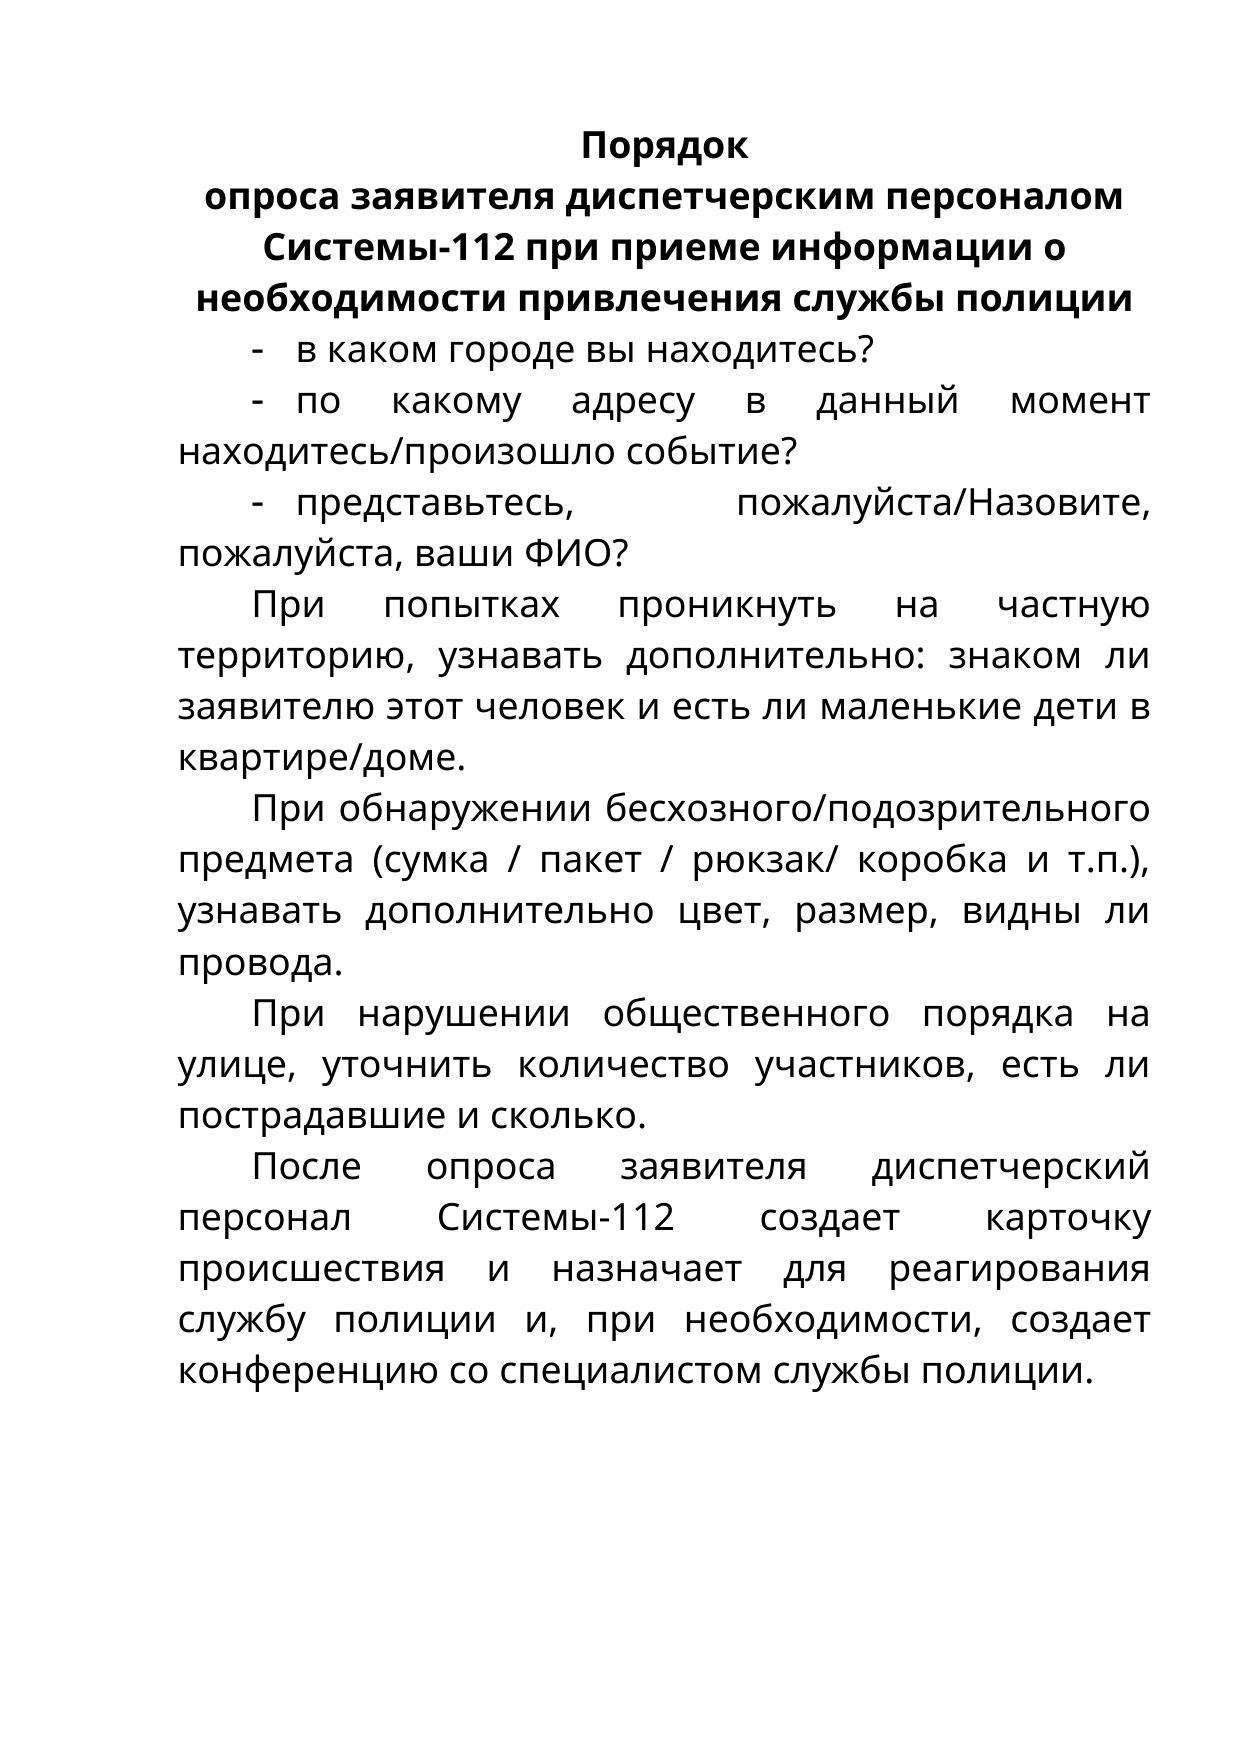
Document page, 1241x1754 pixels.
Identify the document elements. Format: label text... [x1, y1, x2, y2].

text Порядок опроса заявителя диспетчерским персоналом Системы-112 при приеме информации о необходимости привлечения службы полиции [177, 118, 1152, 322]
text При обнаружении бесхозного/подозрительного предмета (сумка / пакет / рюкзак/ коробка и т.п.), узнавать дополнительно цвет, размер, видны ли провода. [177, 782, 1152, 986]
list по какому адресу в данный момент находитесь/произошло событие? [177, 373, 1152, 475]
text При попытках проникнуть на частную территорию, узнавать дополнительно: знаком ли заявителю этот человек и есть ли маленькие дети в квартире/доме. [177, 577, 1152, 782]
text После опроса заявителя диспетчерский персонал Системы-112 создает карточку происшествия и назначает для реагирования службу полиции и, при необходимости, создает конференцию со специалистом службы полиции. [177, 1139, 1152, 1394]
list в каком городе вы находитесь? [177, 322, 1152, 373]
text При нарушении общественного порядка на улице, уточнить количество участников, есть ли пострадавшие и сколько. [177, 986, 1152, 1139]
list представьтесь, пожалуйста/Назовите, пожалуйста, ваши ФИО? [177, 475, 1152, 577]
